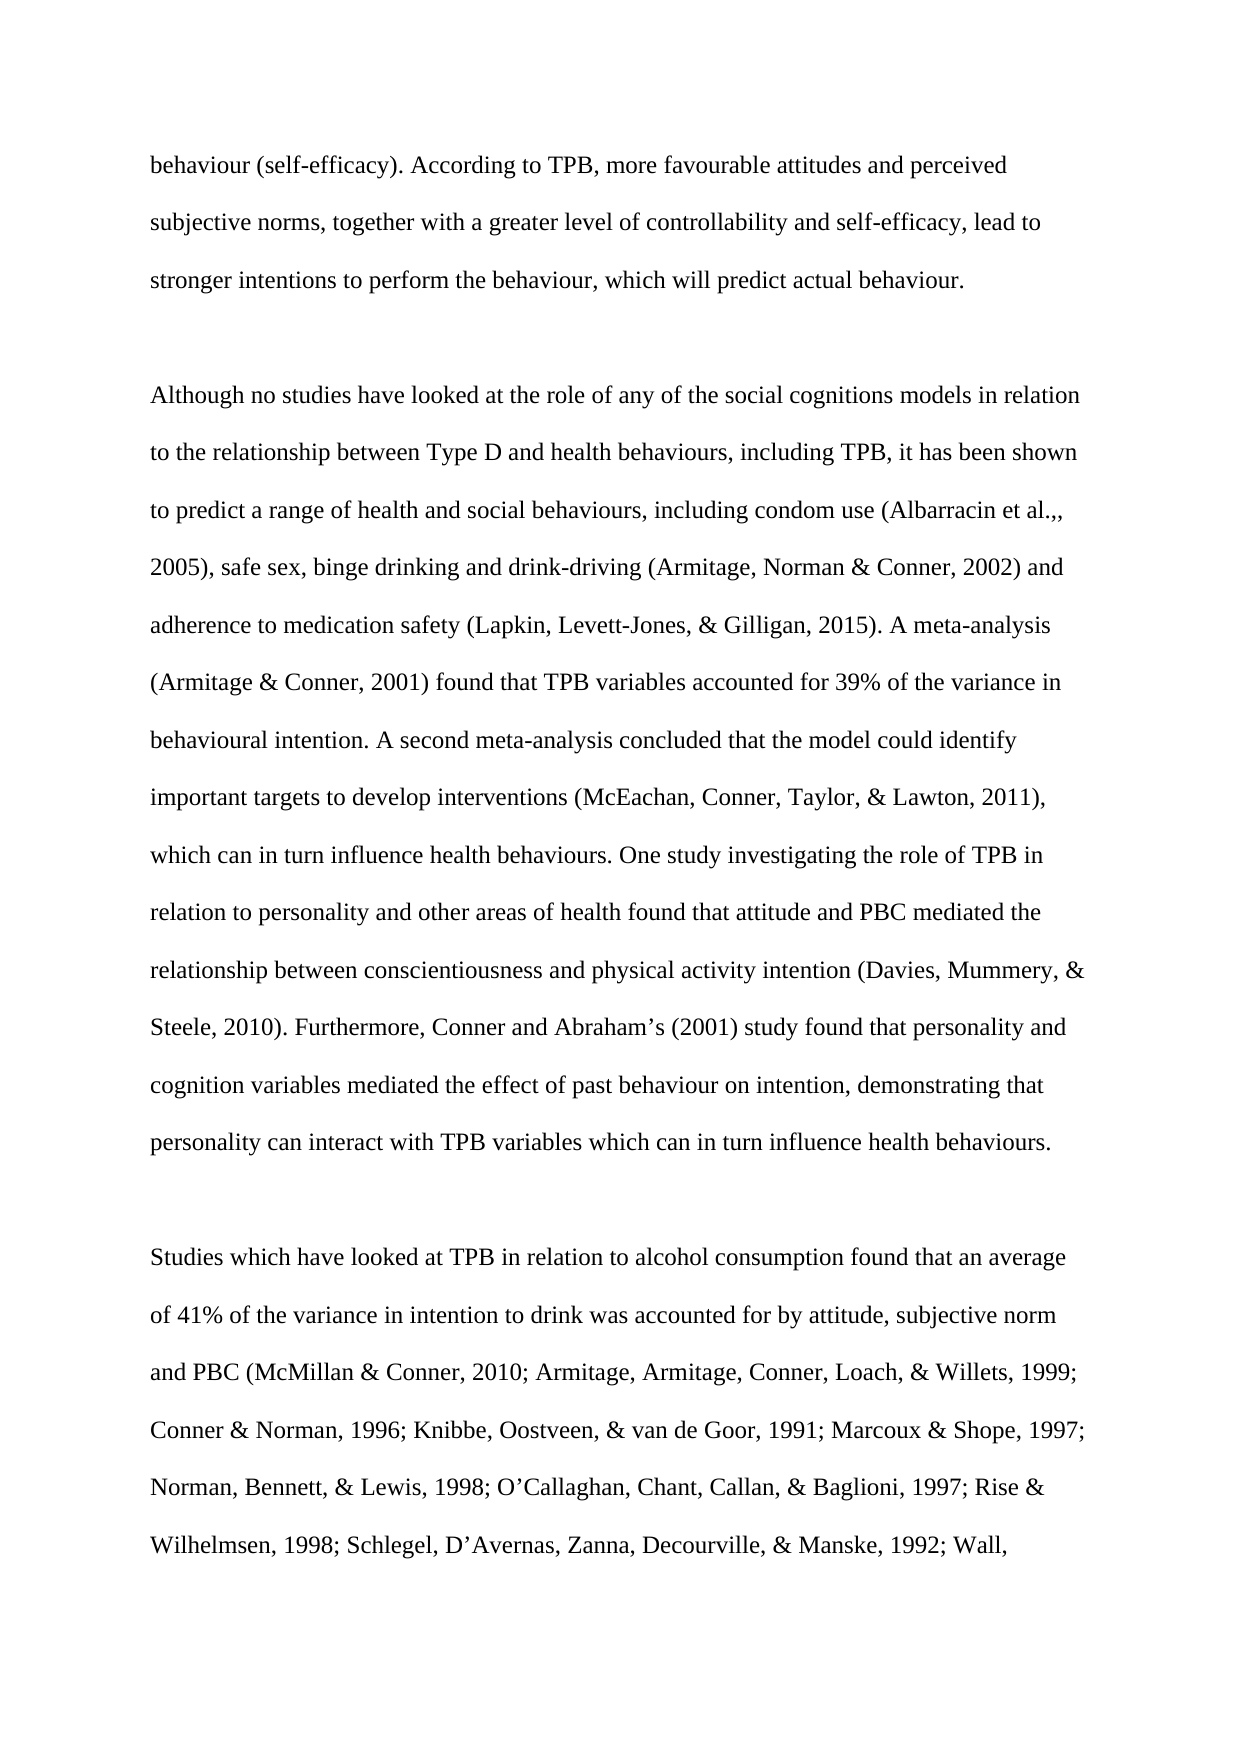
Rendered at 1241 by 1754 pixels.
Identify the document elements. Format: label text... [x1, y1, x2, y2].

text Although no studies have looked at the role of any of the social cognitions models in relation to the relationship between Type D and health behaviours, including TPB, it has been shown to predict a range of health and social behaviours, including condom use (Albarracin et al.,, 2005), safe sex, binge drinking and drink-driving (Armitage, Norman & Conner, 2002) and adherence to medication safety (Lapkin, Levett-Jones, & Gilligan, 2015). A meta-analysis (Armitage & Conner, 2001) found that TPB variables accounted for 39% of the variance in behavioural intention. A second meta-analysis concluded that the model could identify important targets to develop interventions (McEachan, Conner, Taylor, & Lawton, 2011), which can in turn influence health behaviours. One study investigating the role of TPB in relation to personality and other areas of health found that attitude and PBC mediated the relationship between conscientiousness and physical activity intention (Davies, Mummery, & Steele, 2010). Furthermore, Conner and Abraham’s (2001) study found that personality and cognition variables mediated the effect of past behaviour on intention, demonstrating that personality can interact with TPB variables which can in turn influence health behaviours. [150, 380, 1090, 1156]
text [150, 1242, 1090, 1559]
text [150, 150, 1090, 294]
